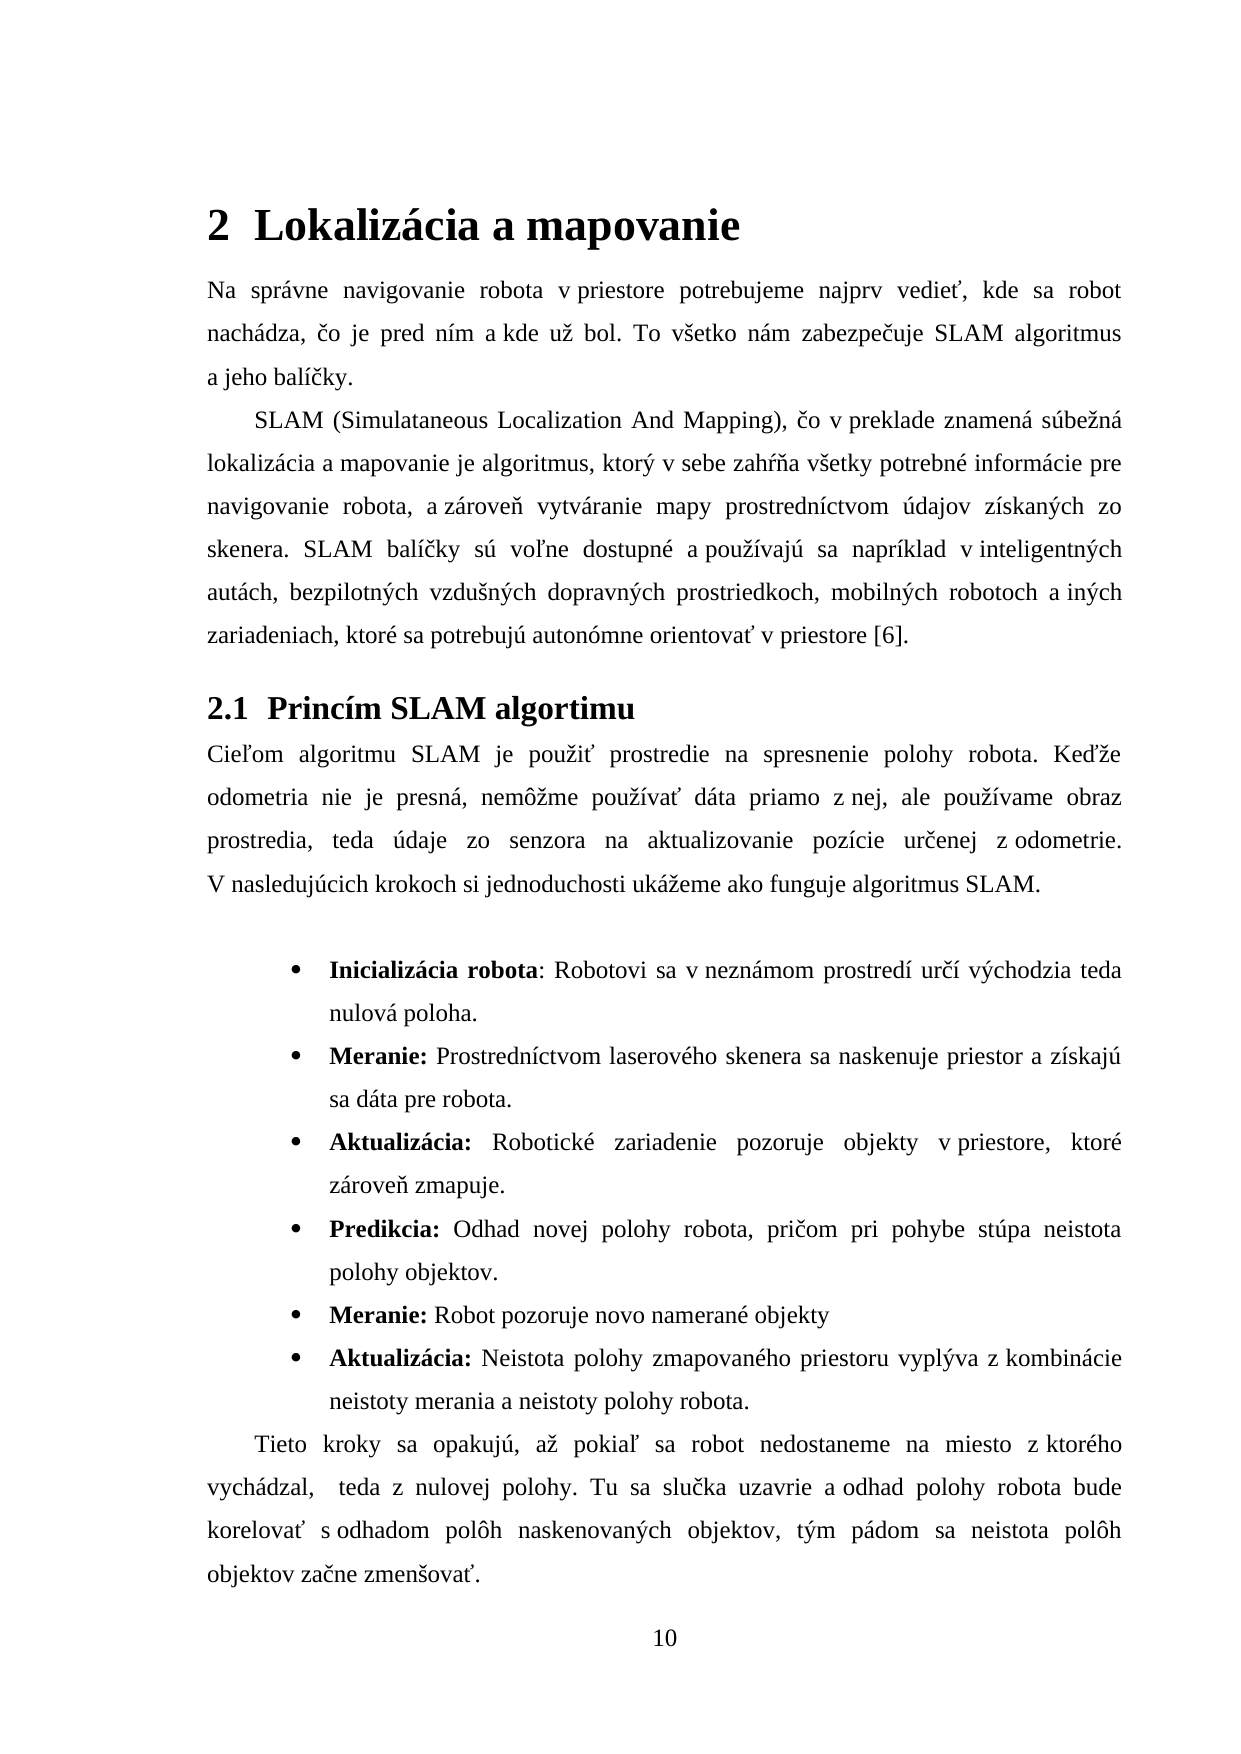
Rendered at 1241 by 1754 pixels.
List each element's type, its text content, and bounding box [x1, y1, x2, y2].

text Cieľom algoritmu SLAM je použiť prostredie na spresnenie polohy robota. Keďže odometria nie je presná, nemôžme používať dáta priamo z nej, ale používame obraz prostredia, teda údaje zo senzora na aktualizovanie pozície určenej z odometrie. V nasledujúcich krokoch si jednoduchosti ukážeme ako funguje algoritmus SLAM. [207, 739, 1122, 897]
subtitle Lokalizácia a mapovanie [207, 198, 1122, 250]
list Inicializácia robota: Robotovi sa v neznámom prostredí určí východzia teda nulová poloha. [292, 955, 1122, 1027]
subtitle Princím SLAM algortimu [207, 688, 1122, 727]
text Na správne navigovanie robota v priestore potrebujeme najprv vedieť, kde sa robot nachádza, čo je pred ním a kde už bol. To všetko nám zabezpečuje SLAM algoritmus a jeho balíčky. [207, 275, 1122, 390]
list Meranie: Robot pozoruje novo namerané objekty [292, 1300, 1122, 1329]
list Aktualizácia: Neistota polohy zmapovaného priestoru vyplýva z kombinácie neistoty merania a neistoty polohy robota. [292, 1343, 1122, 1415]
list Aktualizácia: Robotické zariadenie pozoruje objekty v priestore, ktoré zároveň zmapuje. [292, 1127, 1122, 1199]
text Tieto kroky sa opakujú, až pokiaľ sa robot nedostaneme na miesto z ktorého vychádzal, teda z nulovej polohy. Tu sa slučka uzavrie a odhad polohy robota bude korelovať s odhadom polôh naskenovaných objektov, tým pádom sa neistota polôh objektov začne zmenšovať. [207, 1429, 1122, 1587]
list Meranie: Prostredníctvom laserového skenera sa naskenuje priestor a získajú sa dáta pre robota. [292, 1041, 1122, 1113]
list Predikcia: Odhad novej polohy robota, pričom pri pohybe stúpa neistota polohy objektov. [292, 1214, 1122, 1286]
text SLAM (Simulataneous Localization And Mapping), čo v preklade znamená súbežná lokalizácia a mapovanie je algoritmus, ktorý v sebe zahŕňa všetky potrebné informácie pre navigovanie robota, a zároveň vytváranie mapy prostredníctvom údajov získaných zo skenera. SLAM balíčky sú voľne dostupné a používajú sa napríklad v inteligentných autách, bezpilotných vzdušných dopravných prostriedkoch, mobilných robotoch a iných zariadeniach, ktoré sa potrebujú autonómne orientovať v priestore [6]. [207, 405, 1122, 649]
